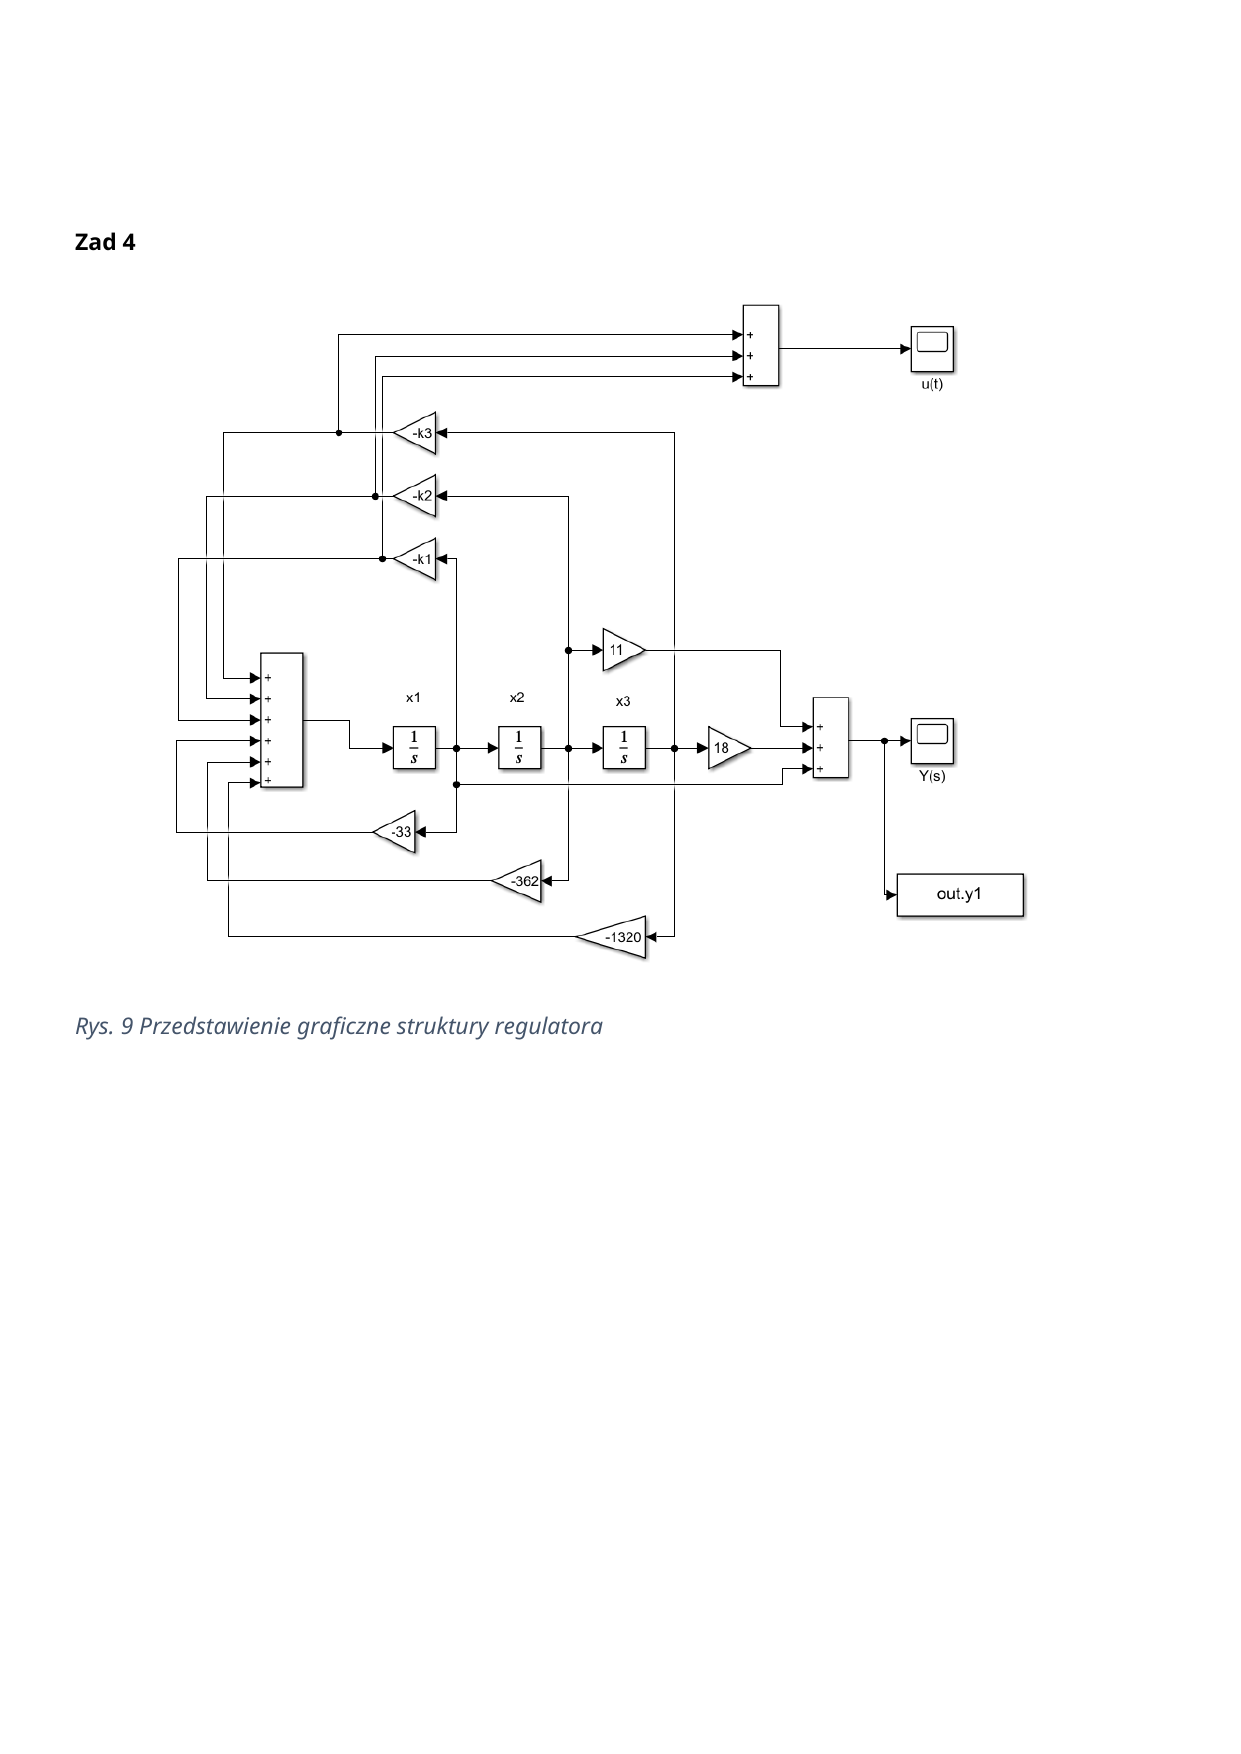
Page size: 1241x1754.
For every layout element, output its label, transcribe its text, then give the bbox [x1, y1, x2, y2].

picture [75, 276, 1166, 992]
text Zad 4 [75, 226, 1165, 257]
text Rys. 9 Przedstawienie graficzne struktury regulatora [75, 1010, 1165, 1041]
